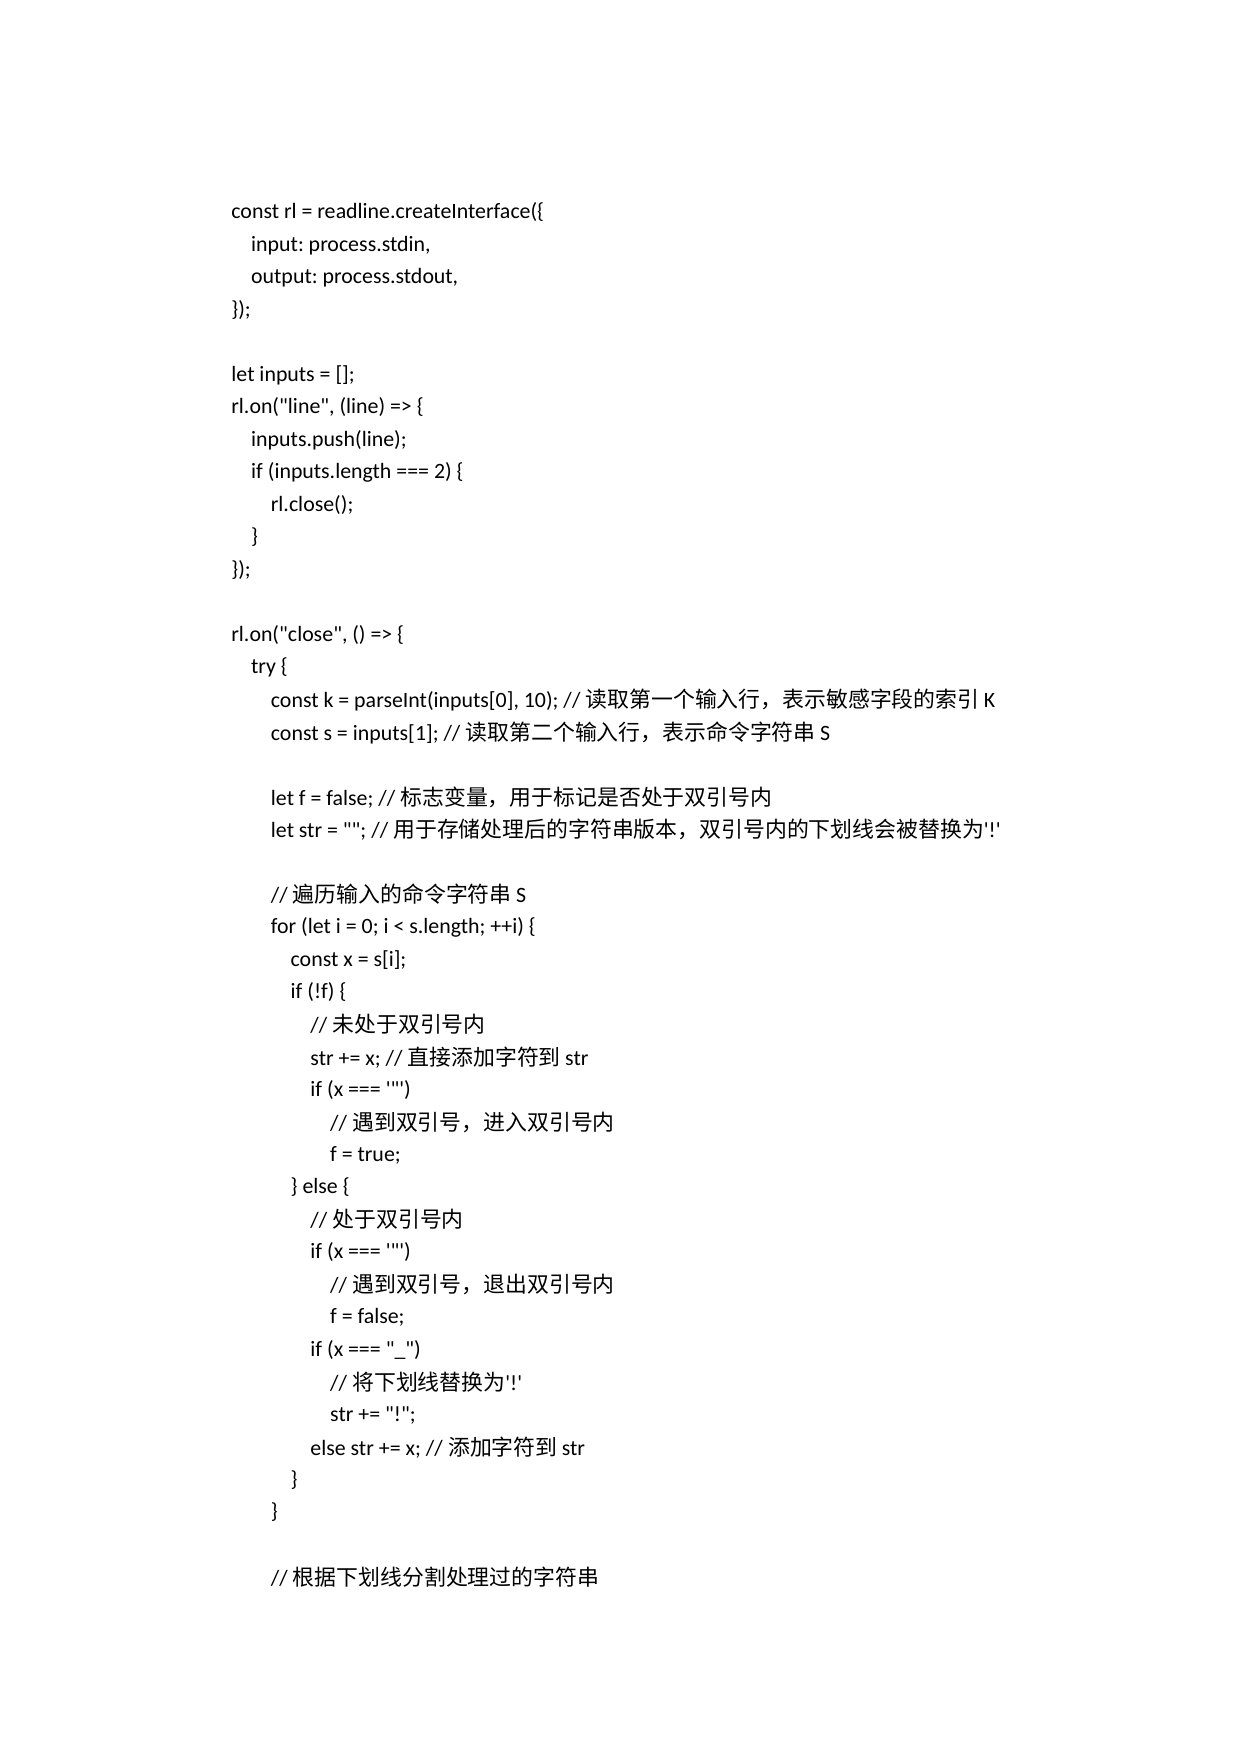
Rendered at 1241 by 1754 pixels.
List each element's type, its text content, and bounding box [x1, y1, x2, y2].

text str += "!"; [187, 1397, 1053, 1429]
text if (x === "_") [187, 1332, 1053, 1364]
text } [187, 519, 1053, 552]
text // 未处于双引号内 [187, 1007, 1053, 1039]
text rl.close(); [187, 487, 1053, 519]
text input: process.stdin, [187, 227, 1053, 259]
text inputs.push(line); [187, 422, 1053, 454]
text else str += x; // 添加字符到str [187, 1429, 1053, 1462]
text let str = ""; // 用于存储处理后的字符串版本，双引号内的下划线会被替换为'!' [187, 812, 1053, 844]
text if (x === '"') [187, 1072, 1053, 1104]
text let f = false; // 标志变量，用于标记是否处于双引号内 [187, 779, 1053, 812]
text f = true; [187, 1137, 1053, 1169]
text } else { [187, 1169, 1053, 1202]
text } [187, 1494, 1053, 1527]
text str += x; // 直接添加字符到str [187, 1039, 1053, 1072]
text const s = inputs[1]; // 读取第二个输入行，表示命令字符串S [187, 714, 1053, 747]
text // 遇到双引号，退出双引号内 [187, 1267, 1053, 1299]
text // 遍历输入的命令字符串S [187, 877, 1053, 909]
text } [187, 1462, 1053, 1494]
text const x = s[i]; [187, 942, 1053, 974]
text }); [187, 552, 1053, 584]
text // 根据下划线分割处理过的字符串 [187, 1559, 1053, 1592]
text try { [187, 649, 1053, 682]
text for (let i = 0; i < s.length; ++i) { [187, 909, 1053, 942]
text // 遇到双引号，进入双引号内 [187, 1104, 1053, 1137]
text const rl = readline.createInterface({ [187, 194, 1053, 227]
text // 处于双引号内 [187, 1202, 1053, 1234]
text f = false; [187, 1299, 1053, 1332]
text // 将下划线替换为'!' [187, 1364, 1053, 1397]
text let inputs = []; [187, 357, 1053, 389]
text }); [187, 292, 1053, 324]
text if (!f) { [187, 974, 1053, 1007]
text const k = parseInt(inputs[0], 10); // 读取第一个输入行，表示敏感字段的索引K [187, 682, 1053, 714]
text rl.on("line", (line) => { [187, 389, 1053, 422]
text if (inputs.length === 2) { [187, 454, 1053, 487]
text rl.on("close", () => { [187, 617, 1053, 649]
text output: process.stdout, [187, 259, 1053, 292]
text if (x === '"') [187, 1234, 1053, 1267]
